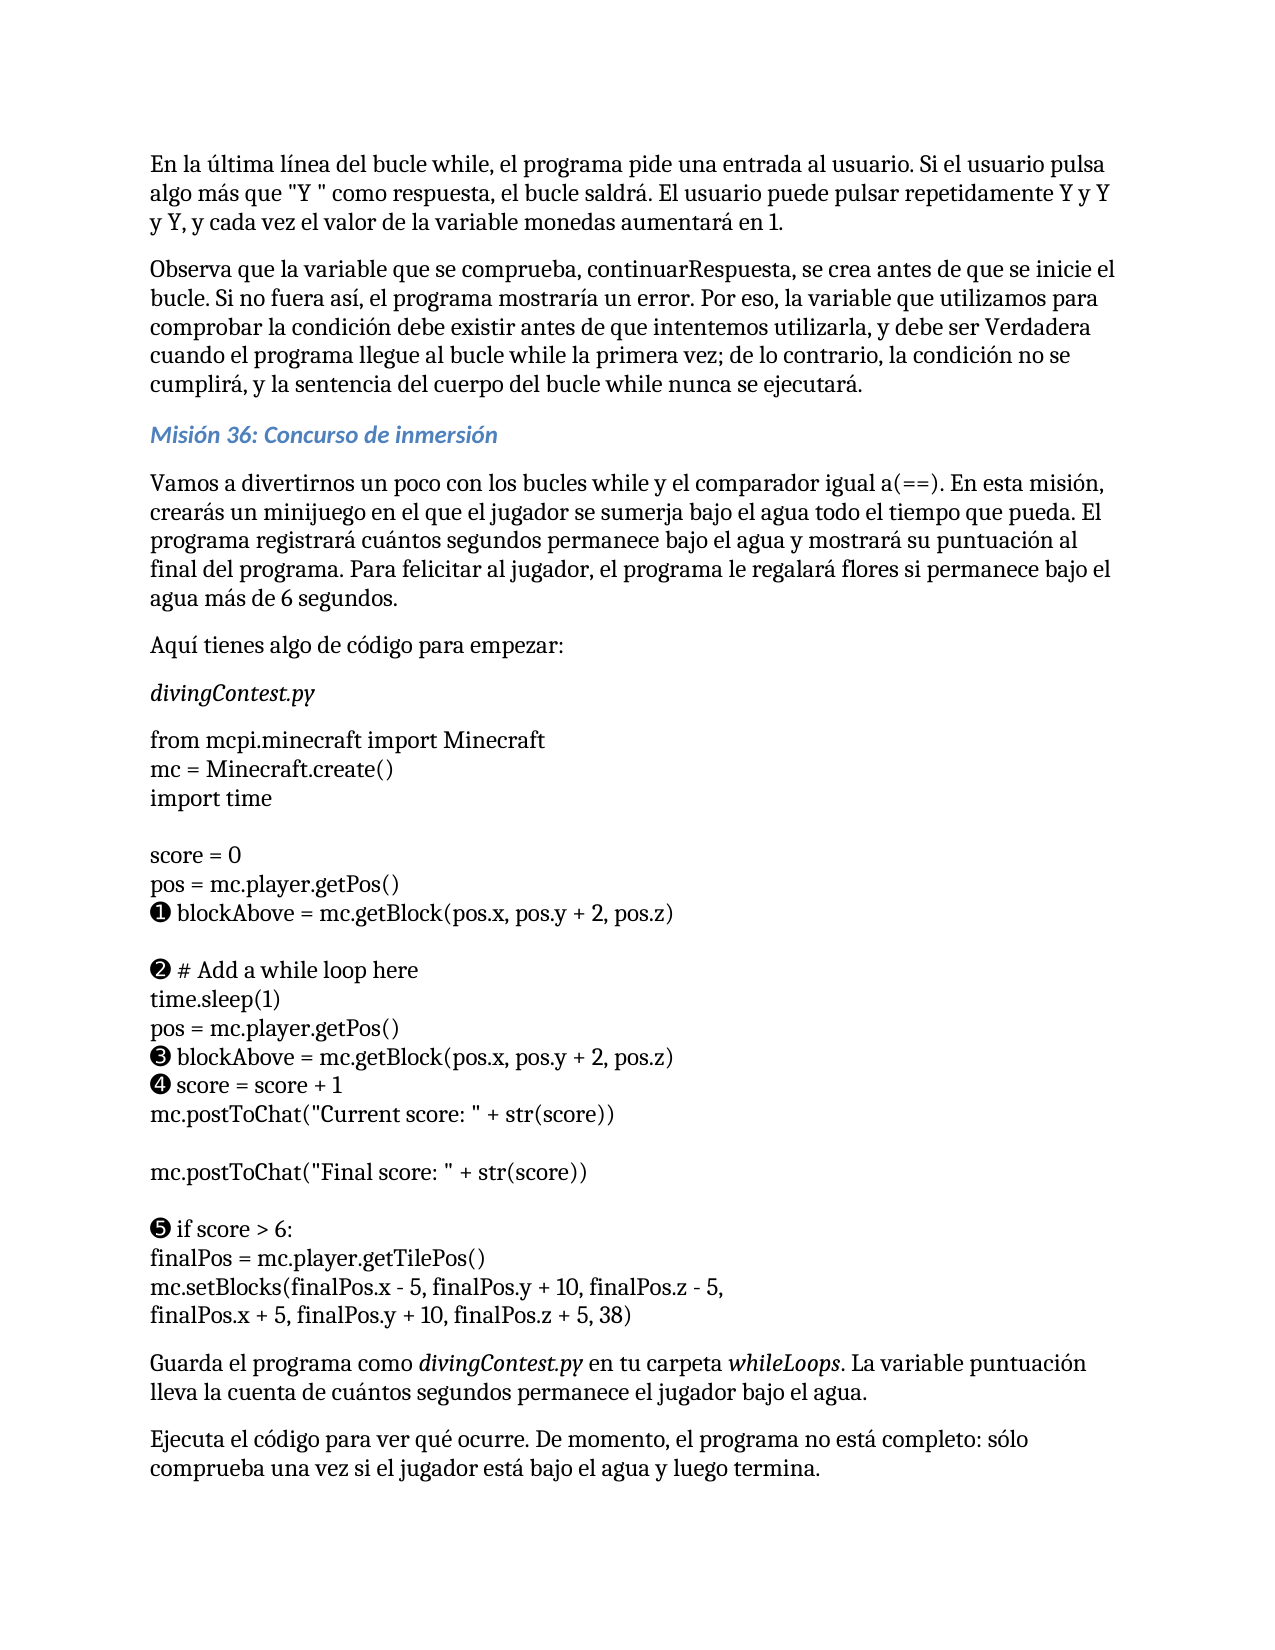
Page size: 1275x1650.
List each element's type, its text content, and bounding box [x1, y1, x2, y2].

text En la última línea del bucle while, el programa pide una entrada al usuario. Si el usuario pulsa algo más que "Y " como respuesta, el bucle saldrá. El usuario puede pulsar repetidamente Y y Y y Y, y cada vez el valor de la variable monedas aumentará en 1. [150, 150, 1125, 236]
subtitle Misión 36: Concurso de inmersión [150, 419, 1125, 450]
text Aquí tienes algo de código para empezar: [150, 631, 1125, 660]
text Observa que la variable que se comprueba, continuarRespuesta, se crea antes de que se inicie el bucle. Si no fuera así, el programa mostraría un error. Por eso, la variable que utilizamos para comprobar la condición debe existir antes de que intentemos utilizarla, y debe ser Verdadera cuando el programa llegue al bucle while la primera vez; de lo contrario, la condición no se cumplirá, y la sentencia del cuerpo del bucle while nunca se ejecutará. [150, 255, 1125, 399]
text divingContest.py [150, 679, 1125, 708]
text from mcpi.minecraft import Minecraft mc = Minecraft.create() import time score = 0 pos = mc.player.getPos() ➊ blockAbove = mc.getBlock(pos.x, pos.y + 2, pos.z) ➋ # Add a while loop here time.sleep(1) pos = mc.player.getPos() ➌ blockAbove = mc.getBlock(pos.x, pos.y + 2, pos.z) ➍ score = score + 1 mc.postToChat("Current score: " + str(score)) mc.postToChat("Final score: " + str(score)) ➎ if score > 6: finalPos = mc.player.getTilePos() mc.setBlocks(finalPos.x - 5, finalPos.y + 10, finalPos.z - 5, finalPos.x + 5, finalPos.y + 10, finalPos.z + 5, 38) [150, 726, 1125, 1330]
text Guarda el programa como divingContest.py en tu carpeta whileLoops. La variable puntuación lleva la cuenta de cuántos segundos permanece el jugador bajo el agua. [150, 1349, 1125, 1406]
text Ejecuta el código para ver qué ocurre. De momento, el programa no está completo: sólo comprueba una vez si el jugador está bajo el agua y luego termina. [150, 1425, 1125, 1483]
text Vamos a divertirnos un poco con los bucles while y el comparador igual a(==). En esta misión, crearás un minijuego en el que el jugador se sumerja bajo el agua todo el tiempo que pueda. El programa registrará cuántos segundos permanece bajo el agua y mostrará su puntuación al final del programa. Para felicitar al jugador, el programa le regalará flores si permanece bajo el agua más de 6 segundos. [150, 469, 1125, 613]
